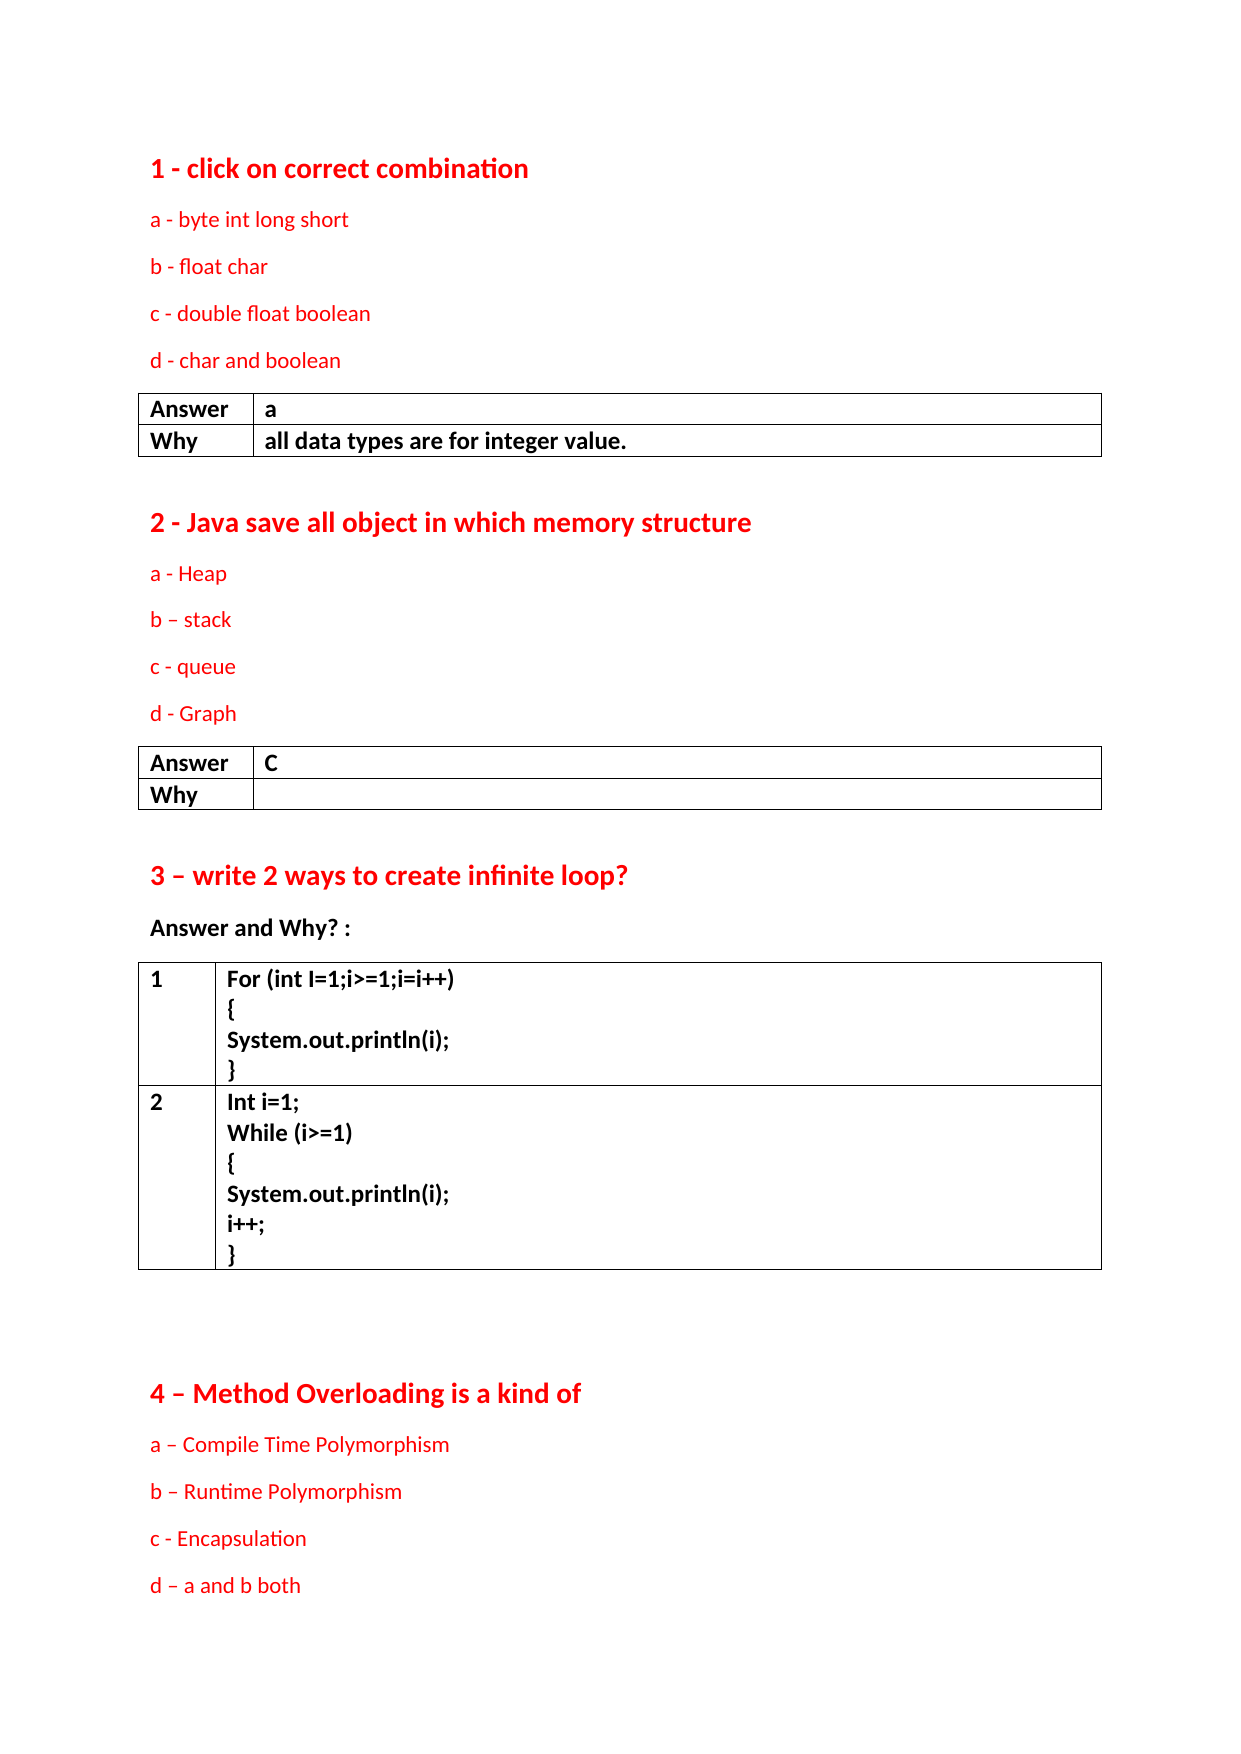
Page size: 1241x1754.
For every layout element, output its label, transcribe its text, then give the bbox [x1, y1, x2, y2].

table_header For (int I=1;i>=1;i=i++) { System.out.println(i); } [216, 963, 1101, 1085]
text 3 – write 2 ways to create infinite loop? [150, 857, 1090, 893]
table_header Answer [139, 394, 253, 424]
table_cell 2 [139, 1086, 215, 1269]
text a - Heap [150, 559, 1090, 587]
table_cell [254, 779, 1101, 809]
text c - queue [150, 652, 1090, 681]
table_header Answer [139, 747, 253, 778]
text d – a and b both [150, 1571, 1090, 1599]
text b – stack [150, 606, 1090, 634]
text a - byte int long short [150, 205, 1090, 233]
text a – Compile Time Polymorphism [150, 1430, 1090, 1458]
table_cell all data types are for integer value. [254, 425, 1101, 456]
text 4 – Method Overloading is a kind of [150, 1375, 1090, 1411]
text 2 - Java save all object in which memory structure [150, 504, 1090, 539]
text b – Runtime Polymorphism [150, 1477, 1090, 1505]
table_cell Why [139, 779, 253, 809]
text 1 - click on correct combination [150, 150, 1090, 186]
table_header 1 [139, 963, 215, 1085]
text b - float char [150, 252, 1090, 280]
table_cell Int i=1; While (i>=1) { System.out.println(i); i++; } [216, 1086, 1101, 1269]
text Answer and Why? : [150, 912, 1090, 943]
text c - double float boolean [150, 299, 1090, 327]
table_header C [254, 747, 1101, 778]
text c - Encapsulation [150, 1524, 1090, 1552]
table_cell Why [139, 425, 253, 456]
table_header a [254, 394, 1101, 424]
text d - Graph [150, 699, 1090, 727]
text d - char and boolean [150, 346, 1090, 374]
